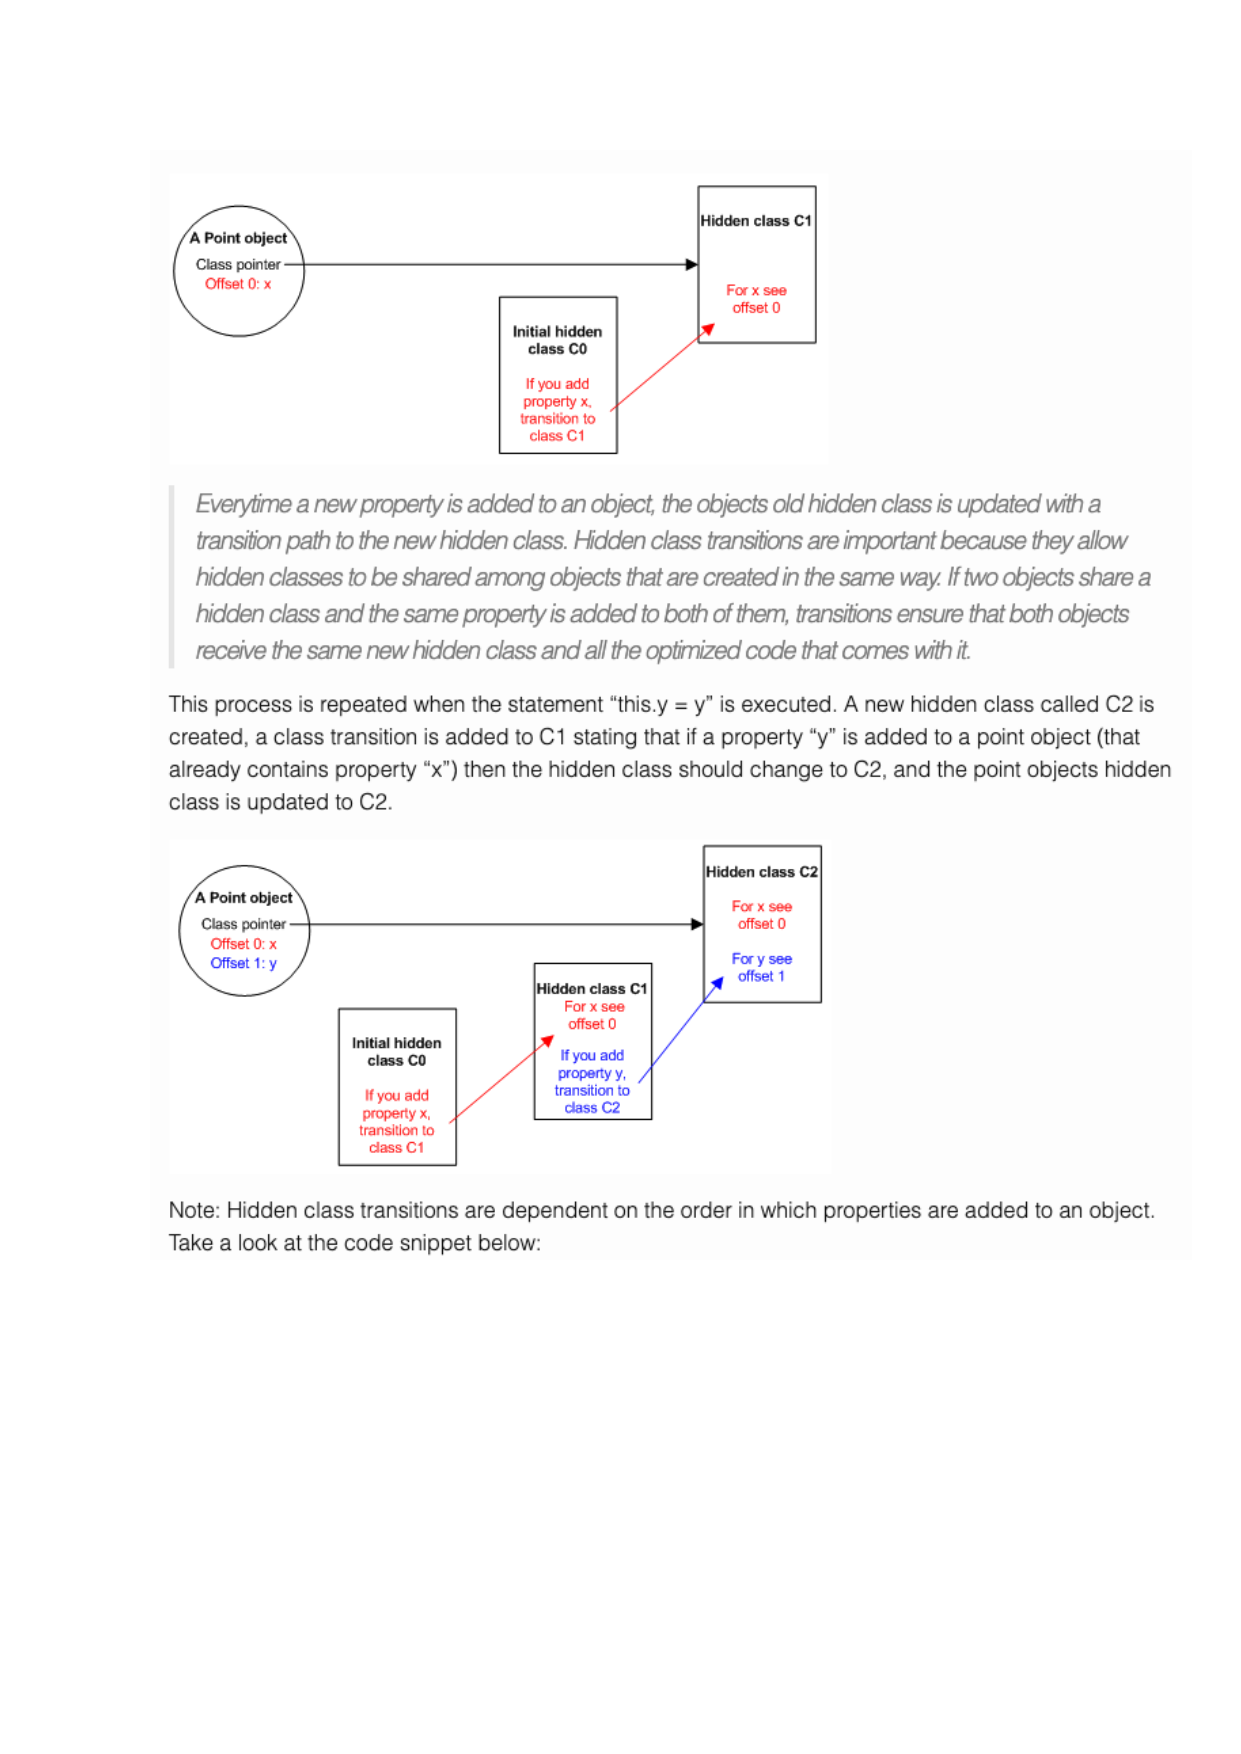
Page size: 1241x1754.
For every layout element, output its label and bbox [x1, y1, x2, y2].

picture [150, 150, 1193, 1260]
